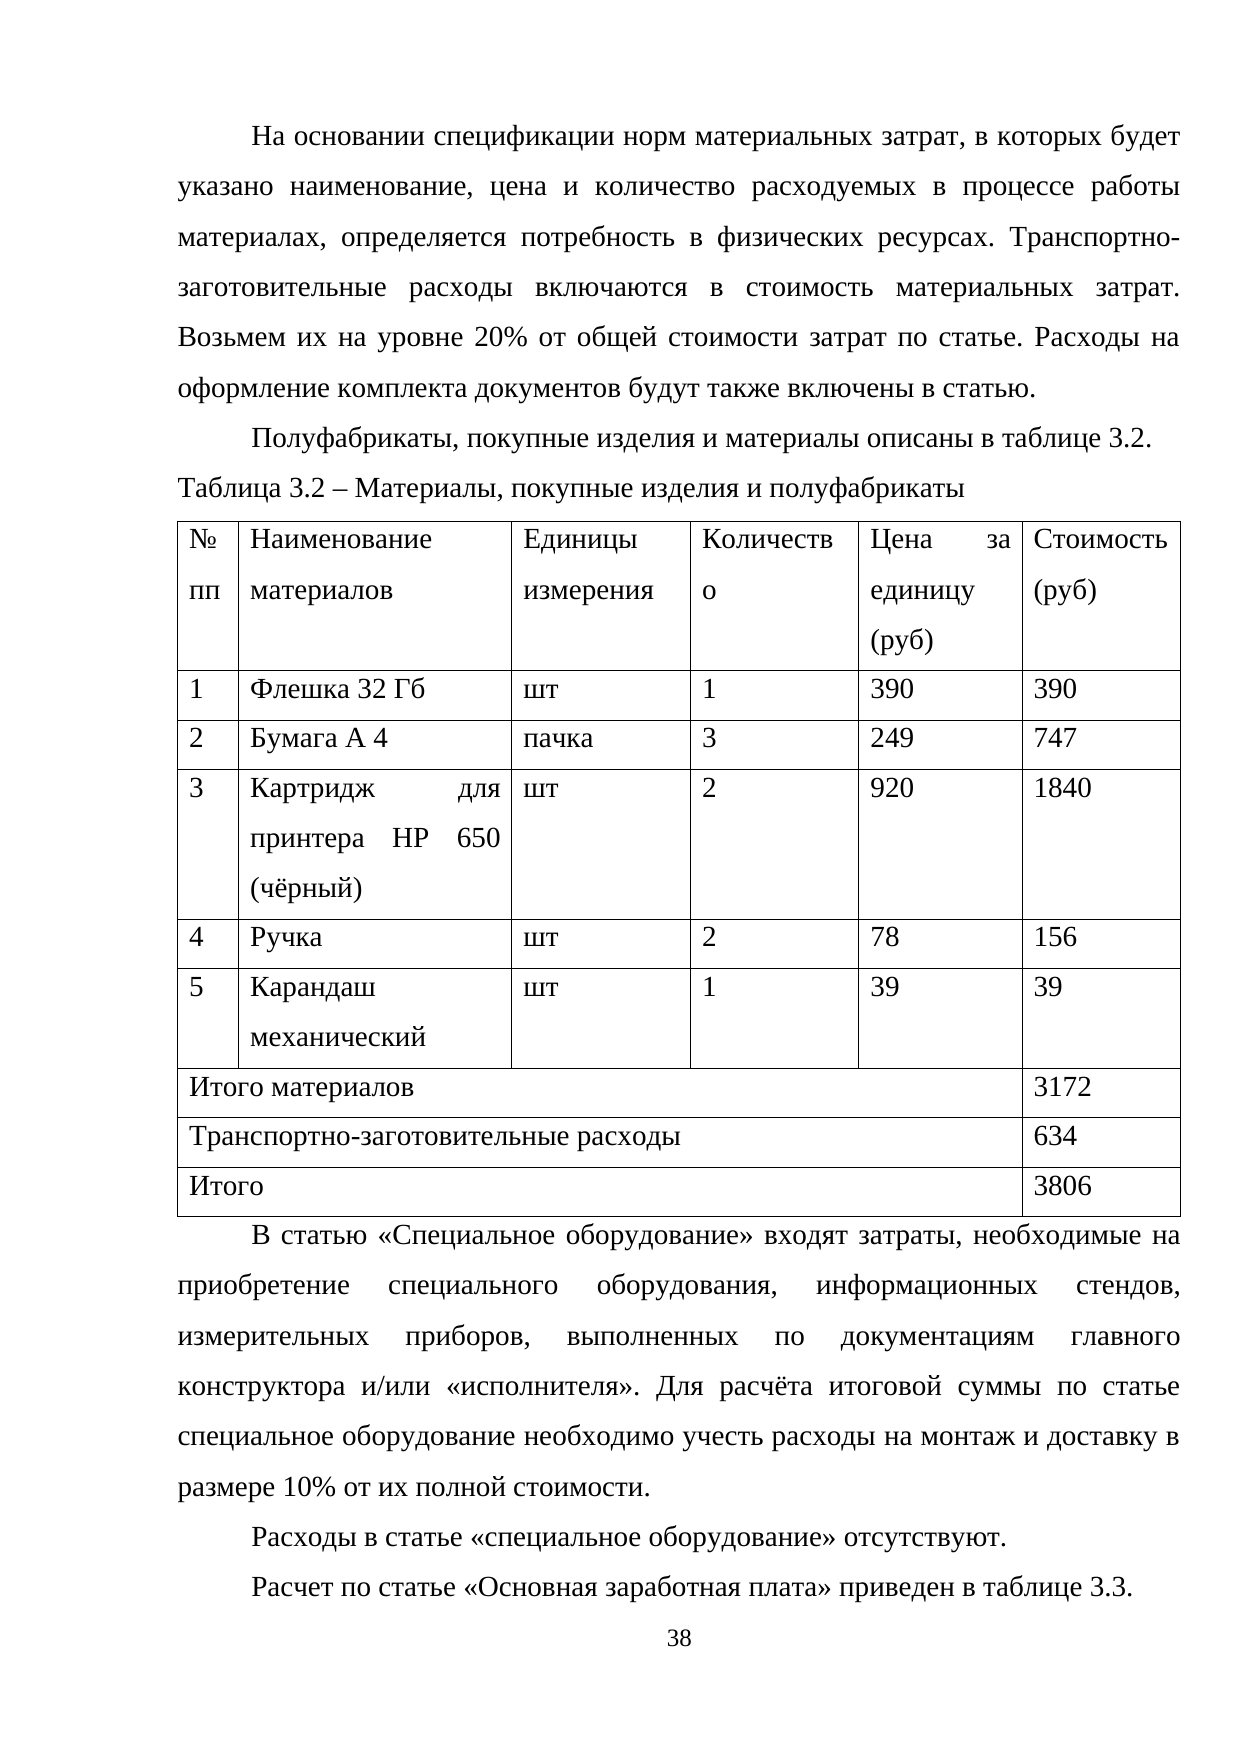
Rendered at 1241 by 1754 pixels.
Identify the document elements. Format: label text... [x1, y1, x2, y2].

table_cell Итого [178, 1168, 1022, 1216]
table_cell 3806 [1023, 1168, 1180, 1216]
table_cell 2 [691, 770, 858, 918]
table_cell 390 [859, 671, 1022, 719]
table_cell Флешка 32 Гб [239, 671, 511, 719]
table_cell Транспортно-заготовительные расходы [178, 1118, 1022, 1167]
table_cell 1 [691, 969, 858, 1068]
table_cell 39 [859, 969, 1022, 1068]
table_cell 1 [178, 671, 238, 719]
table_cell шт [512, 770, 690, 918]
table_cell Итого материалов [178, 1069, 1022, 1117]
table_cell 920 [859, 770, 1022, 918]
table_cell 249 [859, 721, 1022, 769]
table_cell 3 [178, 770, 238, 918]
table_cell 5 [178, 969, 238, 1068]
table_cell 78 [859, 920, 1022, 968]
table_cell 747 [1023, 721, 1180, 769]
table_cell 39 [1023, 969, 1180, 1068]
table_cell 4 [178, 920, 238, 968]
text Расходы в статье «специальное оборудование» отсутствуют. [177, 1519, 1181, 1552]
text На основании спецификации норм материальных затрат, в которых будет указано наименование, цена и количество расходуемых в процессе работы материалах, определяется потребность в физических ресурсах. Транспортно-заготовительные расходы включаются в стоимость материальных затрат. Возьмем их на уровне 20% от общей стоимости затрат по статье. Расходы на оформление комплекта документов будут также включены в статью. [177, 118, 1181, 403]
text Таблица 3.2 – Материалы, покупные изделия и полуфабрикаты [177, 470, 1181, 504]
text Расчет по статье «Основная заработная плата» приведен в таблице 3.3. [177, 1569, 1181, 1603]
table_cell 1 [691, 671, 858, 719]
table_cell 156 [1023, 920, 1180, 968]
table_cell 2 [691, 920, 858, 968]
table_header Стоимость (руб) [1023, 522, 1180, 670]
table_header Наименование материалов [239, 522, 511, 670]
table_cell 2 [178, 721, 238, 769]
table_header Количество [691, 522, 858, 670]
table_cell Бумага А 4 [239, 721, 511, 769]
text Полуфабрикаты, покупные изделия и материалы описаны в таблице 3.2. [177, 420, 1181, 453]
table_cell шт [512, 969, 690, 1068]
table_cell 634 [1023, 1118, 1180, 1167]
table_cell 3172 [1023, 1069, 1180, 1117]
table_header № пп [178, 522, 238, 670]
table_cell 3 [691, 721, 858, 769]
table_cell Карандаш механический [239, 969, 511, 1068]
text В статью «Специальное оборудование» входят затраты, необходимые на приобретение специального оборудования, информационных стендов, измерительных приборов, выполненных по документациям главного конструктора и/или «исполнителя». Для расчёта итоговой суммы по статье специальное оборудование необходимо учесть расходы на монтаж и доставку в размере 10% от их полной стоимости. [177, 1217, 1181, 1502]
table_cell шт [512, 920, 690, 968]
table_cell Ручка [239, 920, 511, 968]
table_header Единицы измерения [512, 522, 690, 670]
table_cell 1840 [1023, 770, 1180, 918]
table_cell 390 [1023, 671, 1180, 719]
table_cell пачка [512, 721, 690, 769]
table_cell шт [512, 671, 690, 719]
table_header Цена за единицу (руб) [859, 522, 1022, 670]
table_cell Картридж для принтера HP 650 (чёрный) [239, 770, 511, 918]
